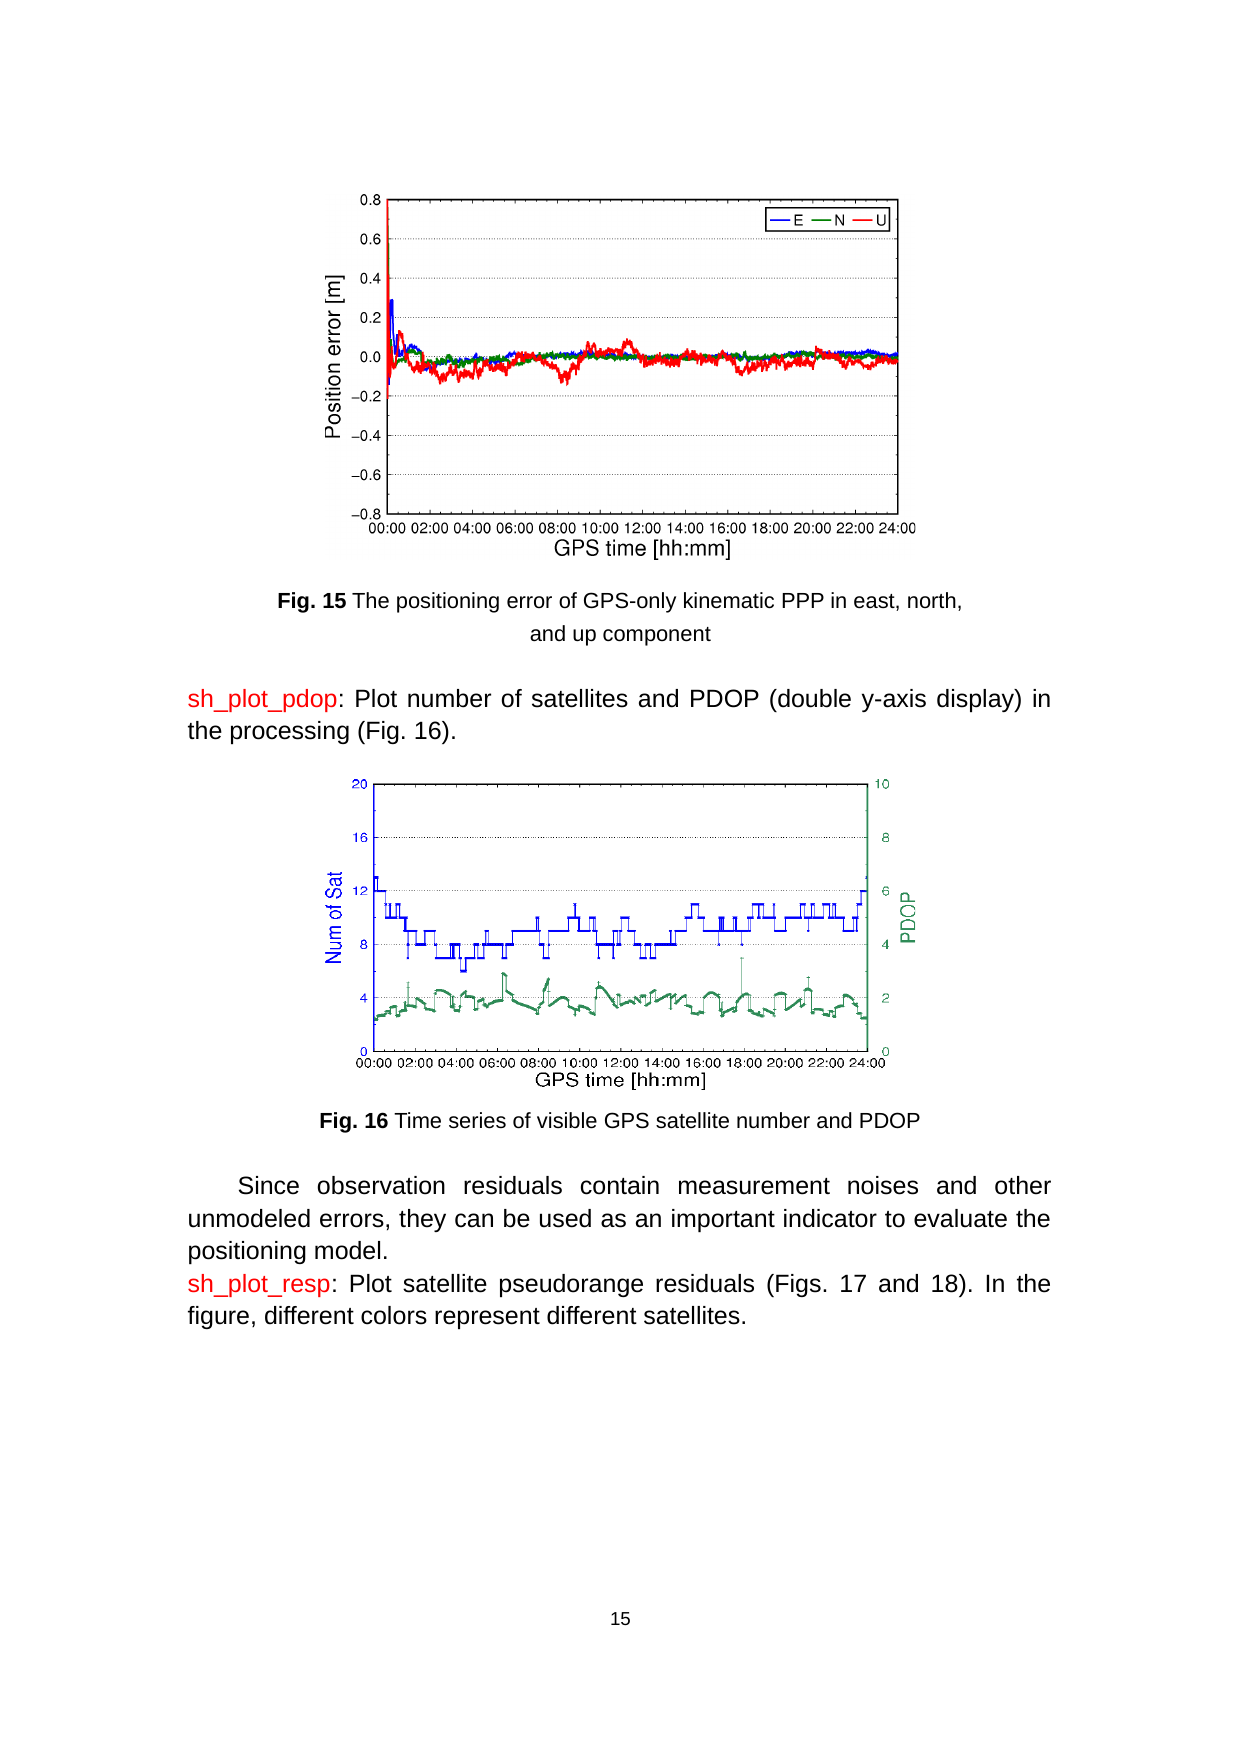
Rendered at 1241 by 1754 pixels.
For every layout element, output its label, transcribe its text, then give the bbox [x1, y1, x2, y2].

text Since observation residuals contain measurement noises and other unmodeled errors, they can be used as an important indicator to evaluate the positioning model. [187, 1169, 1053, 1267]
text Fig. 16 Time series of visible GPS satellite number and PDOP [187, 1104, 1053, 1137]
text sh_plot_pdop: Plot number of satellites and PDOP (double y-axis display) in the processing (Fig. 16). [187, 682, 1053, 747]
text and up component [187, 617, 1053, 649]
text sh_plot_resp: Plot satellite pseudorange residuals (Figs. 17 and 18). In the figure, different colors represent different satellites. [187, 1267, 1053, 1332]
text Fig. 15 The positioning error of GPS-only kinematic PPP in east, north, [187, 584, 1053, 617]
picture [325, 779, 916, 1090]
picture [325, 194, 916, 560]
